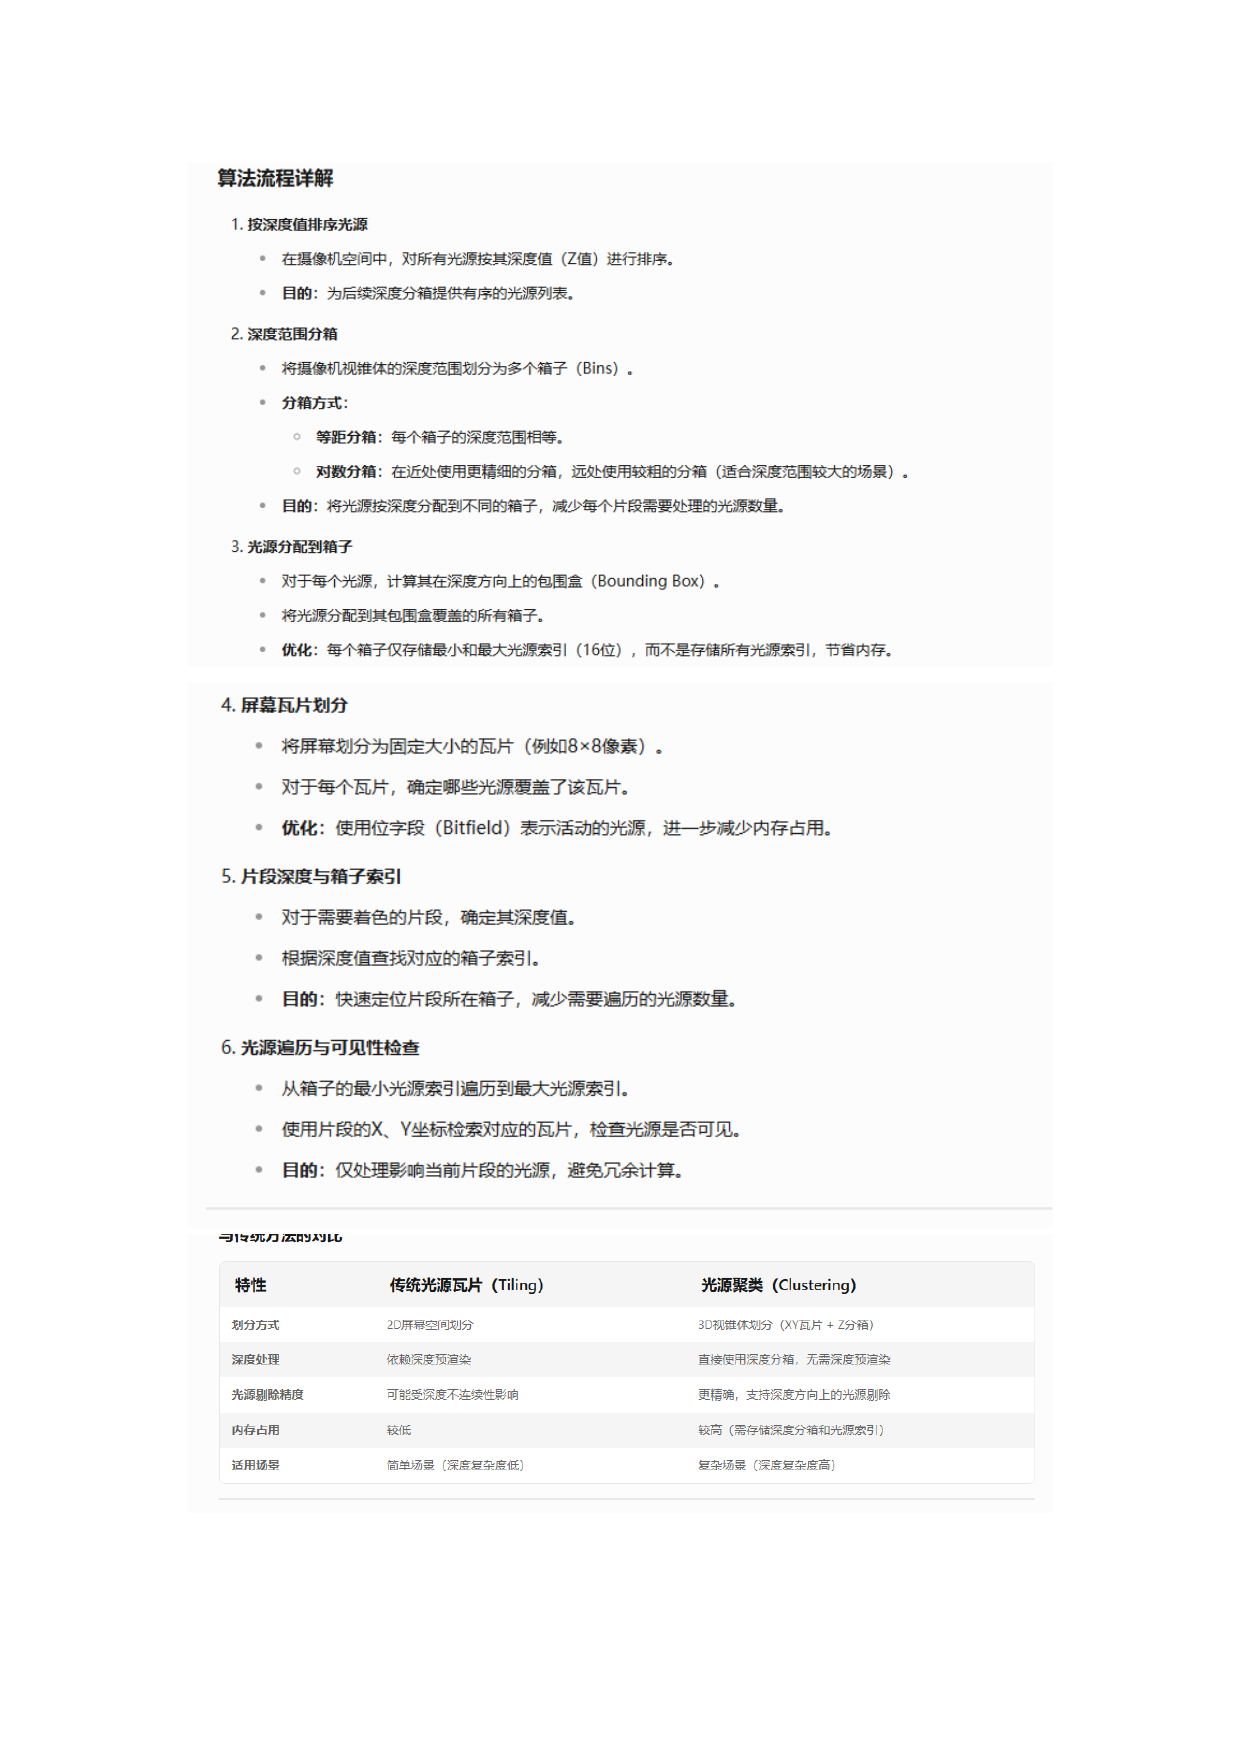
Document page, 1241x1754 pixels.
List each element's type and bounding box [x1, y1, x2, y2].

picture [187, 162, 1053, 666]
picture [187, 1234, 1053, 1513]
picture [187, 682, 1053, 1229]
